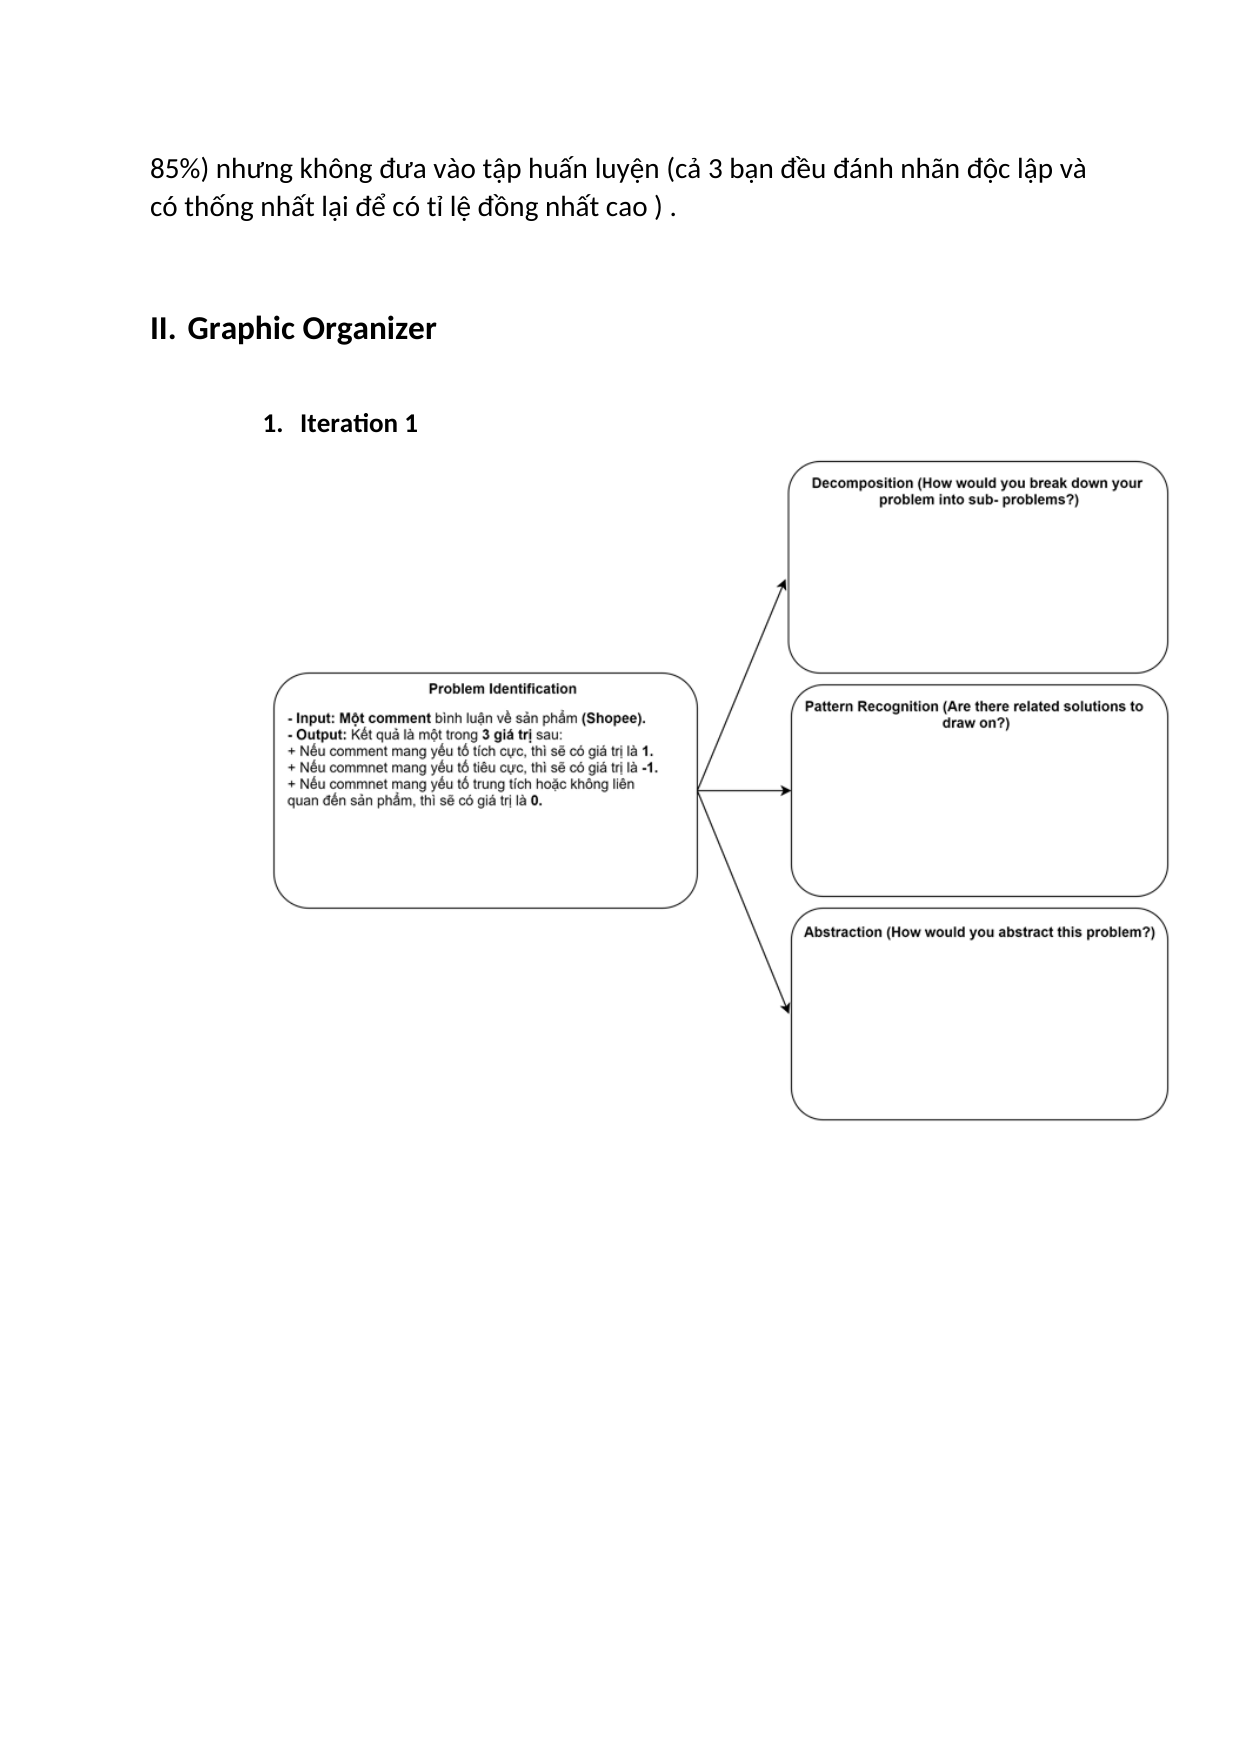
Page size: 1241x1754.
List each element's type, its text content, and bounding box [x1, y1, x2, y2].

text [150, 150, 1090, 224]
subtitle Graphic Organizer [150, 307, 1090, 348]
subtitle Iteration 1 [262, 406, 1090, 439]
picture [150, 441, 1241, 1124]
